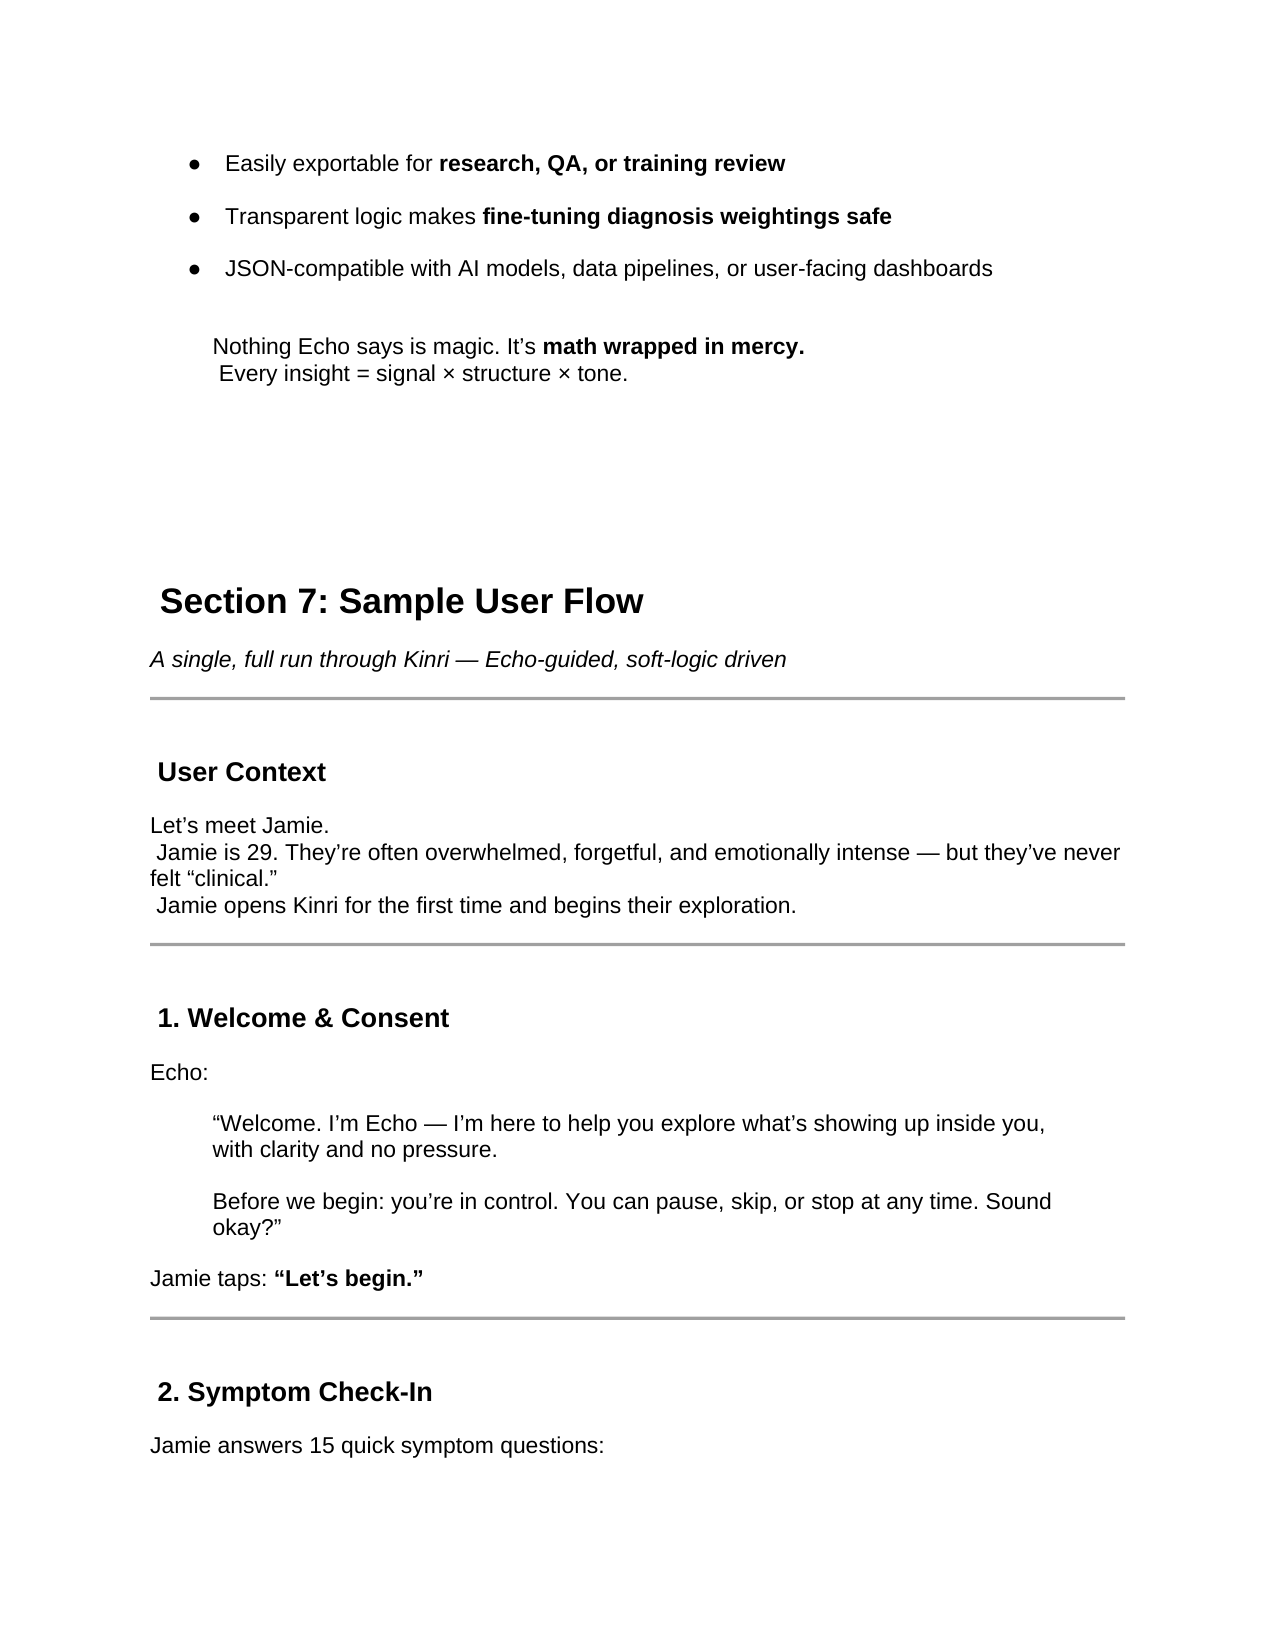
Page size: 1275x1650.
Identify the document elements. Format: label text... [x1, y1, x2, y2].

subtitle Section 7: Sample User Flow [150, 580, 1125, 621]
text Jamie taps: “Let’s begin.” [150, 1265, 1125, 1292]
list JSON-compatible with AI models, data pipelines, or user-facing dashboards [187, 255, 1125, 308]
text Echo: [150, 1058, 1125, 1085]
text A single, full run through Kinri — Echo-guided, soft-logic driven [150, 646, 1125, 672]
text Jamie answers 15 quick symptom questions: [150, 1432, 1125, 1459]
subtitle 2. Symptom Check-In [150, 1376, 1125, 1407]
text Nothing Echo says is magic. It’s math wrapped in mercy. Every insight = signal × structure × tone. [212, 333, 1062, 386]
subtitle 1. Welcome & Consent [150, 1002, 1125, 1033]
text “Welcome. I’m Echo — I’m here to help you explore what’s showing up inside you, with clarity and no pressure. [212, 1110, 1062, 1163]
list Transparent logic makes fine-tuning diagnosis weightings safe [187, 203, 1125, 255]
text Before we begin: you’re in control. You can pause, skip, or stop at any time. Sound okay?” [212, 1188, 1062, 1240]
list Easily exportable for research, QA, or training review [187, 150, 1125, 203]
subtitle User Context [150, 756, 1125, 787]
text Let’s meet Jamie. Jamie is 29. They’re often overwhelmed, forgetful, and emotionally intense — but they’ve never felt “clinical.” Jamie opens Kinri for the first time and begins their exploration. [150, 812, 1125, 918]
